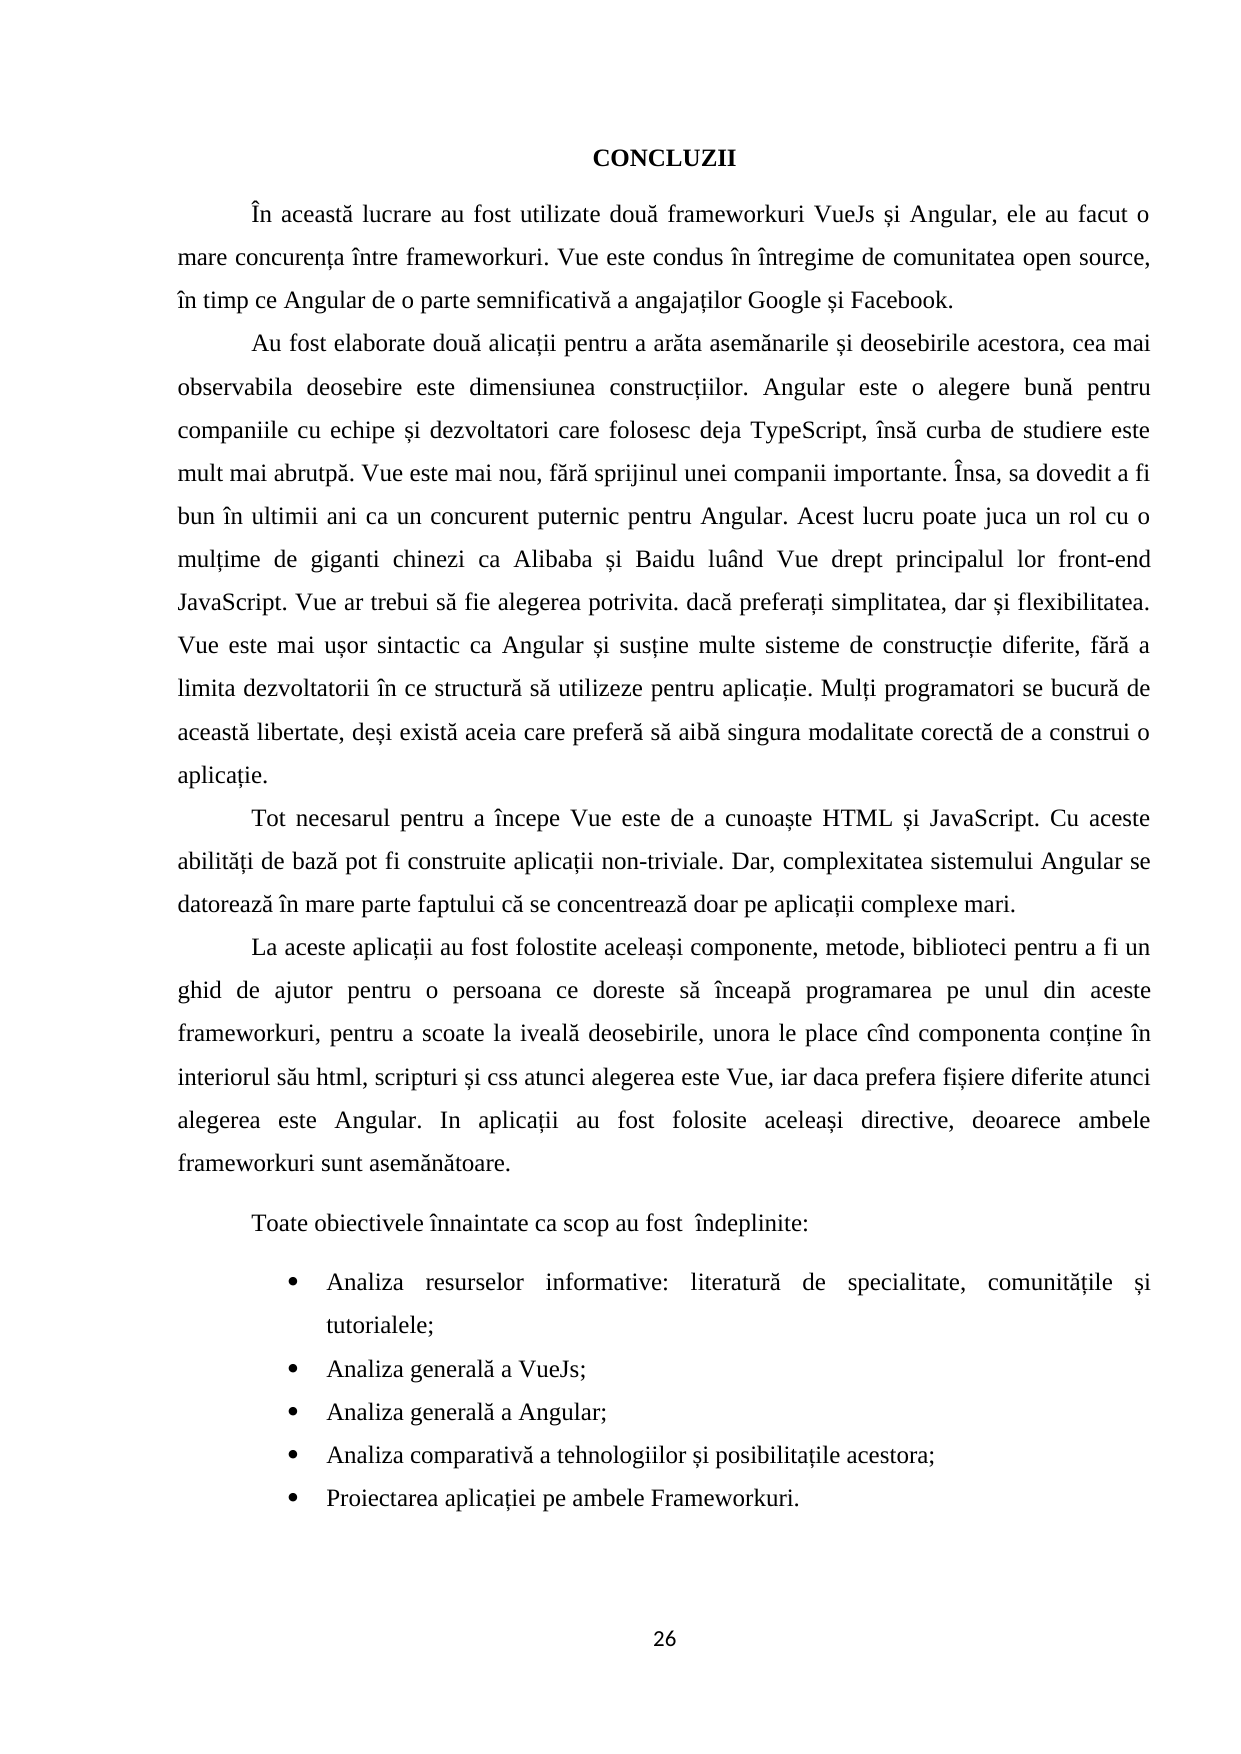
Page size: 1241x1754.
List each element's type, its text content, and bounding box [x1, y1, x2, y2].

subtitle CONCLUZII [177, 143, 1152, 172]
list Analiza generală a Angular; [288, 1397, 1152, 1426]
text Toate obiectivele înnaintate ca scop au fost îndeplinite: [177, 1208, 1152, 1236]
text La aceste aplicații au fost folostite aceleași componente, metode, biblioteci pentru a fi un ghid de ajutor pentru o persoana ce doreste să înceapă programarea pe unul din aceste frameworkuri, pentru a scoate la iveală deosebirile, unora le place cînd componenta conține în interiorul său html, scripturi și css atunci alegerea este Vue, iar daca prefera fișiere diferite atunci alegerea este Angular. In aplicații au fost folosite aceleași directive, deoarece ambele frameworkuri sunt asemănătoare. [177, 932, 1152, 1177]
list Analiza comparativă a tehnologiilor și posibilitațile acestora; [288, 1440, 1152, 1469]
list Proiectarea aplicației pe ambele Frameworkuri. [288, 1483, 1152, 1512]
list Analiza generală a VueJs; [288, 1354, 1152, 1382]
text În această lucrare au fost utilizate două frameworkuri VueJs și Angular, ele au facut o mare concurența între frameworkuri. Vue este condus în întregime de comunitatea open source, în timp ce Angular de o parte semnificativă a angajaților Google și Facebook. [177, 199, 1152, 314]
text Au fost elaborate două alicații pentru a arăta asemănarile și deosebirile acestora, cea mai observabila deosebire este dimensiunea construcțiilor. Angular este o alegere bună pentru companiile cu echipe și dezvoltatori care folosesc deja TypeScript, însă curba de studiere este mult mai abrutpă. Vue este mai nou, fără sprijinul unei companii importante. Însa, sa dovedit a fi bun în ultimii ani ca un concurent puternic pentru Angular. Acest lucru poate juca un rol cu o mulțime de giganti chinezi ca Alibaba și Baidu luând Vue drept principalul lor front-end JavaScript. Vue ar trebui să fie alegerea potrivita. dacă preferați simplitatea, dar și flexibilitatea. Vue este mai ușor sintactic ca Angular și susține multe sisteme de construcție diferite, fără a limita dezvoltatorii în ce structură să utilizeze pentru aplicație. Mulți programatori se bucură de această libertate, deși există aceia care preferă să aibă singura modalitate corectă de a construi o aplicație. [177, 328, 1152, 788]
list Analiza resurselor informative: literatură de specialitate, comunitățile și tutorialele; [288, 1267, 1152, 1339]
text Tot necesarul pentru a începe Vue este de a cunoaște HTML și JavaScript. Cu aceste abilități de bază pot fi construite aplicații non-triviale. Dar, complexitatea sistemului Angular se datorează în mare parte faptului că se concentrează doar pe aplicații complexe mari. [177, 803, 1152, 918]
